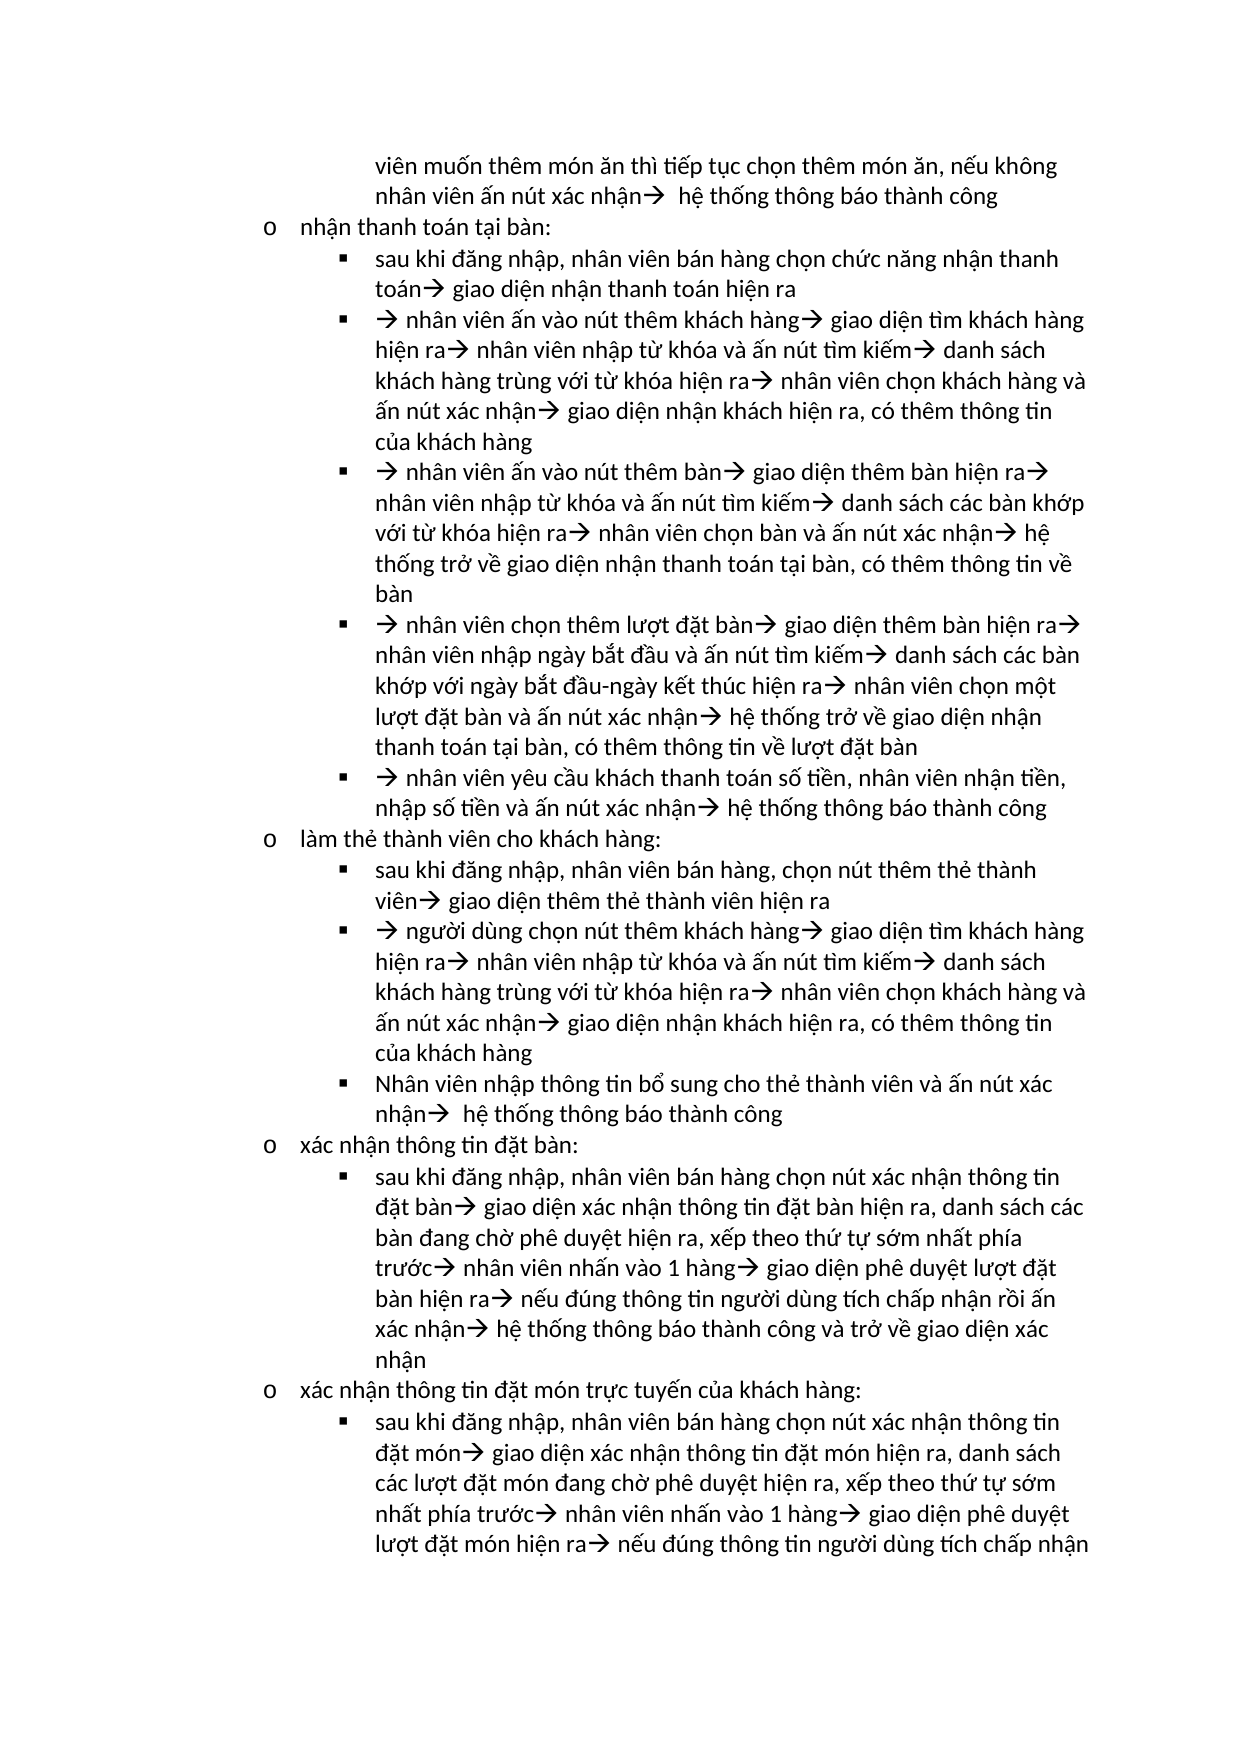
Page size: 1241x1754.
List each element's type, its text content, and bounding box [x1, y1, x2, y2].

list sau khi đăng nhập, nhân viên bán hàng chọn chức năng nhận thanh toán giao diện nhận thanh toán hiện ra [337, 243, 1090, 304]
list làm thẻ thành viên cho khách hàng: [262, 823, 1090, 854]
list nhân viên ấn vào nút thêm khách hàng giao diện tìm khách hàng hiện ra nhân viên nhập từ khóa và ấn nút tìm kiếm danh sách khách hàng trùng với từ khóa hiện ra nhân viên chọn khách hàng và ấn nút xác nhận giao diện nhận khách hiện ra, có thêm thông tin của khách hàng [337, 304, 1090, 456]
list sau khi đăng nhập, nhân viên bán hàng chọn nút xác nhận thông tin đặt bàn giao diện xác nhận thông tin đặt bàn hiện ra, danh sách các bàn đang chờ phê duyệt hiện ra, xếp theo thứ tự sớm nhất phía trước nhân viên nhấn vào 1 hàng giao diện phê duyệt lượt đặt bàn hiện ra nếu đúng thông tin người dùng tích chấp nhận rồi ấn xác nhận hệ thống thông báo thành công và trở về giao diện xác nhận [337, 1161, 1090, 1374]
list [337, 1406, 1090, 1559]
list nhận thanh toán tại bàn: [262, 211, 1090, 243]
list nhân viên chọn thêm lượt đặt bàn giao diện thêm bàn hiện ra nhân viên nhập ngày bắt đầu và ấn nút tìm kiếm danh sách các bàn khớp với ngày bắt đầu-ngày kết thúc hiện ra nhân viên chọn một lượt đặt bàn và ấn nút xác nhận hệ thống trở về giao diện nhận thanh toán tại bàn, có thêm thông tin về lượt đặt bàn [337, 609, 1090, 762]
list xác nhận thông tin đặt bàn: [262, 1129, 1090, 1161]
list sau khi đăng nhập, nhân viên bán hàng, chọn nút thêm thẻ thành viên giao diện thêm thẻ thành viên hiện ra [337, 854, 1090, 916]
list người dùng chọn nút thêm khách hàng giao diện tìm khách hàng hiện ra nhân viên nhập từ khóa và ấn nút tìm kiếm danh sách khách hàng trùng với từ khóa hiện ra nhân viên chọn khách hàng và ấn nút xác nhận giao diện nhận khách hiện ra, có thêm thông tin của khách hàng [337, 916, 1090, 1068]
list nhân viên ấn vào nút thêm bàn giao diện thêm bàn hiện ra nhân viên nhập từ khóa và ấn nút tìm kiếm danh sách các bàn khớp với từ khóa hiện ra nhân viên chọn bàn và ấn nút xác nhận hệ thống trở về giao diện nhận thanh toán tại bàn, có thêm thông tin về bàn [337, 456, 1090, 609]
list Nhân viên nhập thông tin bổ sung cho thẻ thành viên và ấn nút xác nhận hệ thống thông báo thành công [337, 1068, 1090, 1129]
list xác nhận thông tin đặt món trực tuyến của khách hàng: [262, 1374, 1090, 1406]
list nhân viên yêu cầu khách thanh toán số tiền, nhân viên nhận tiền, nhập số tiền và ấn nút xác nhận hệ thống thông báo thành công [337, 762, 1090, 823]
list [337, 150, 1090, 211]
